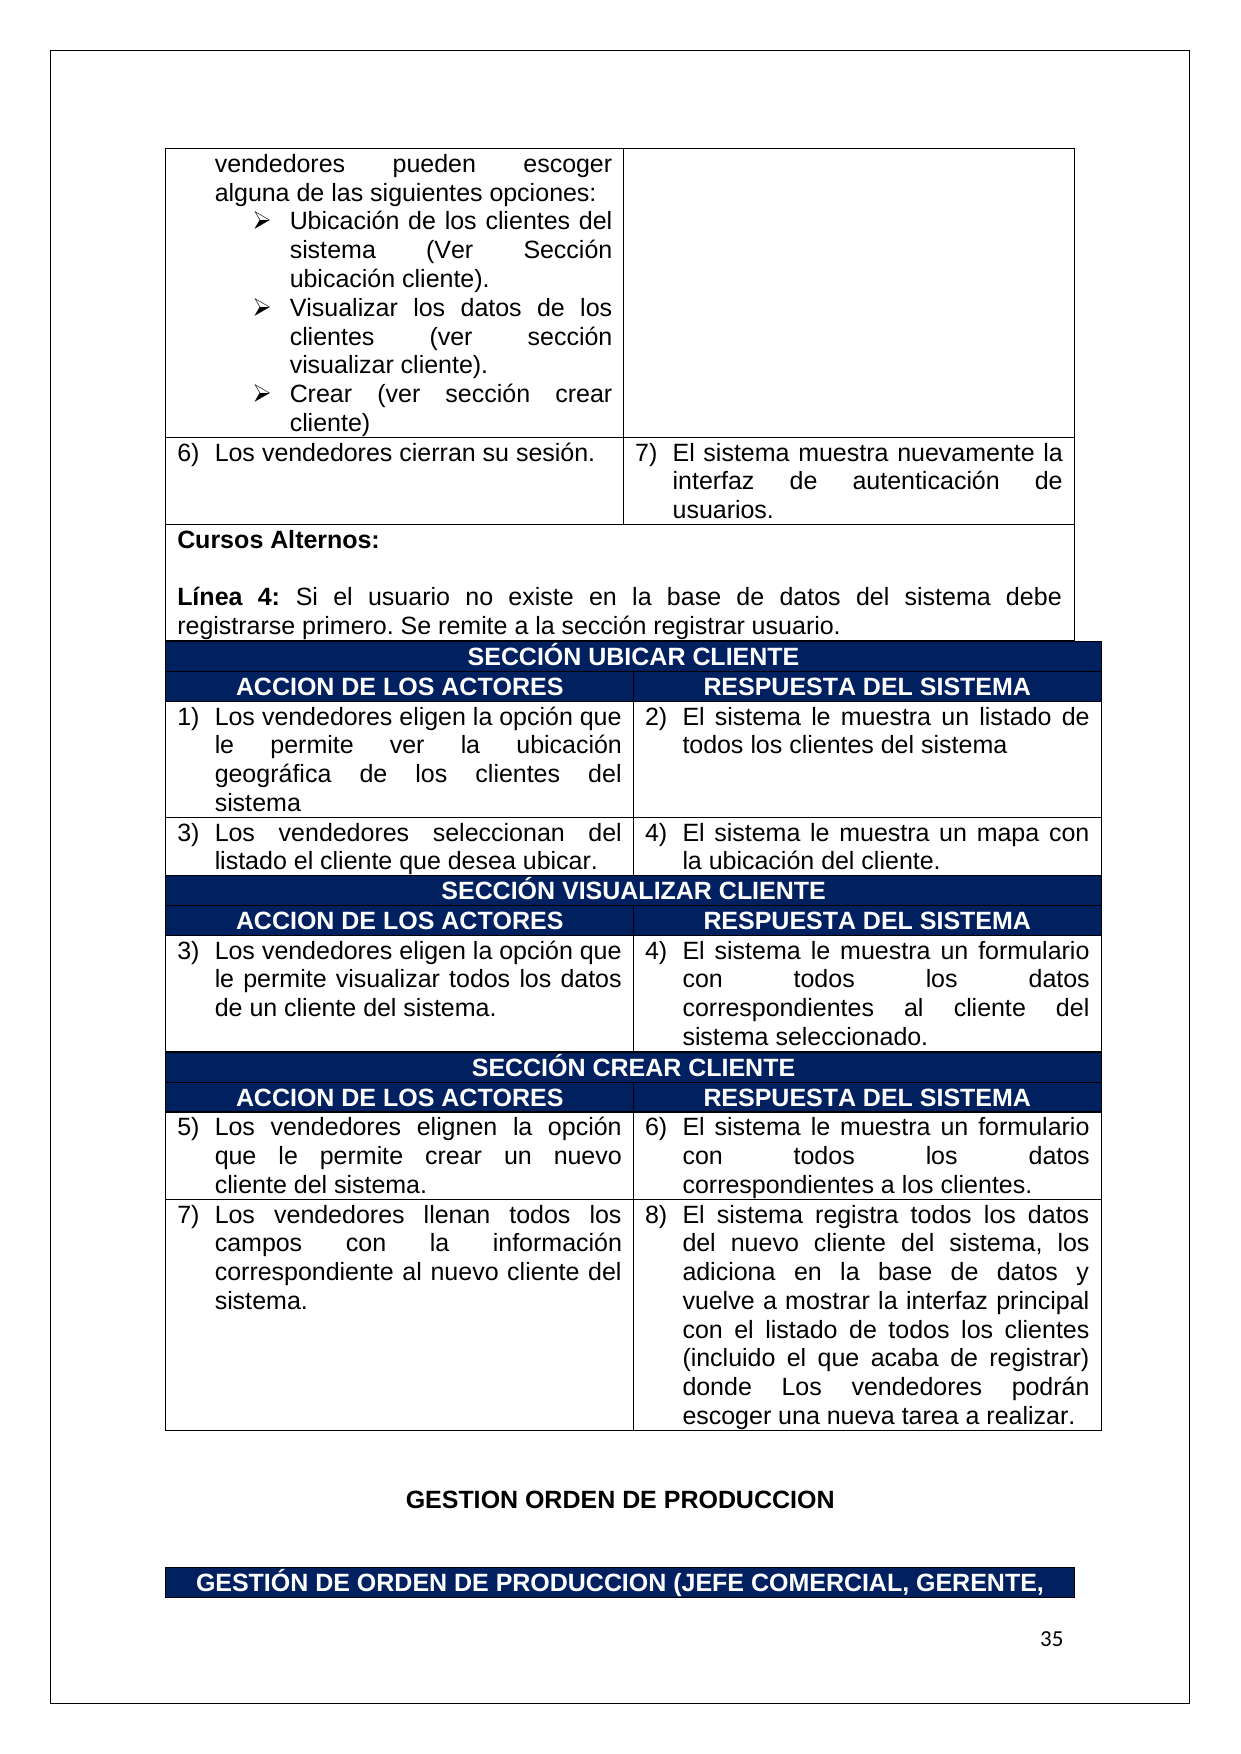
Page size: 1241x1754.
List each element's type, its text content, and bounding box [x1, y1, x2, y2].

table_cell El sistema registra todos los datos del nuevo cliente del sistema, los adiciona en la base de datos y vuelve a mostrar la interfaz principal con el listado de todos los clientes (incluido el que acaba de registrar) donde Los vendedores podrán escoger una nueva tarea a realizar. [634, 1200, 1101, 1430]
table_cell RESPUESTA DEL SISTEMA [634, 1083, 1101, 1111]
table_cell SECCIÓN VISUALIZAR CLIENTE [166, 876, 1101, 905]
table_cell Los vendedores seleccionan del listado el cliente que desea ubicar. [166, 818, 633, 875]
table_cell ACCION DE LOS ACTORES [166, 1083, 633, 1111]
table_cell ACCION DE LOS ACTORES [166, 672, 633, 701]
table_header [166, 1568, 1074, 1597]
text GESTION ORDEN DE PRODUCCION [177, 1484, 1063, 1513]
table_cell El sistema le muestra un formulario con todos los datos correspondientes al cliente del sistema seleccionado. [634, 936, 1101, 1051]
table_cell El sistema muestra nuevamente la interfaz de autenticación de usuarios. [624, 438, 1074, 524]
table_cell Los vendedores eligen la opción que le permite visualizar todos los datos de un cliente del sistema. [166, 936, 633, 1051]
table_cell RESPUESTA DEL SISTEMA [634, 906, 1101, 935]
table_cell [166, 149, 623, 437]
table_header SECCIÓN CREAR CLIENTE [166, 1053, 1101, 1082]
table_cell Los vendedores elignen la opción que le permite crear un nuevo cliente del sistema. [166, 1113, 633, 1199]
table_cell El sistema le muestra un mapa con la ubicación del cliente. [634, 818, 1101, 875]
table_cell ACCION DE LOS ACTORES [166, 906, 633, 935]
table_cell Los vendedores cierran su sesión. [166, 438, 623, 524]
table_cell El sistema le muestra un formulario con todos los datos correspondientes a los clientes. [634, 1113, 1101, 1199]
table_cell RESPUESTA DEL SISTEMA [634, 672, 1101, 701]
table_cell Los vendedores llenan todos los campos con la información correspondiente al nuevo cliente del sistema. [166, 1200, 633, 1430]
table_cell Cursos Alternos: Línea 4: Si el usuario no existe en la base de datos del sistema debe registrarse primero. Se remite a la sección registrar usuario. [166, 525, 1074, 640]
table_header SECCIÓN UBICAR CLIENTE [166, 642, 1101, 671]
table_cell Los vendedores eligen la opción que le permite ver la ubicación geográfica de los clientes del sistema [166, 702, 633, 817]
table_cell El sistema le muestra un listado de todos los clientes del sistema [634, 702, 1101, 817]
table_cell [624, 149, 1074, 437]
